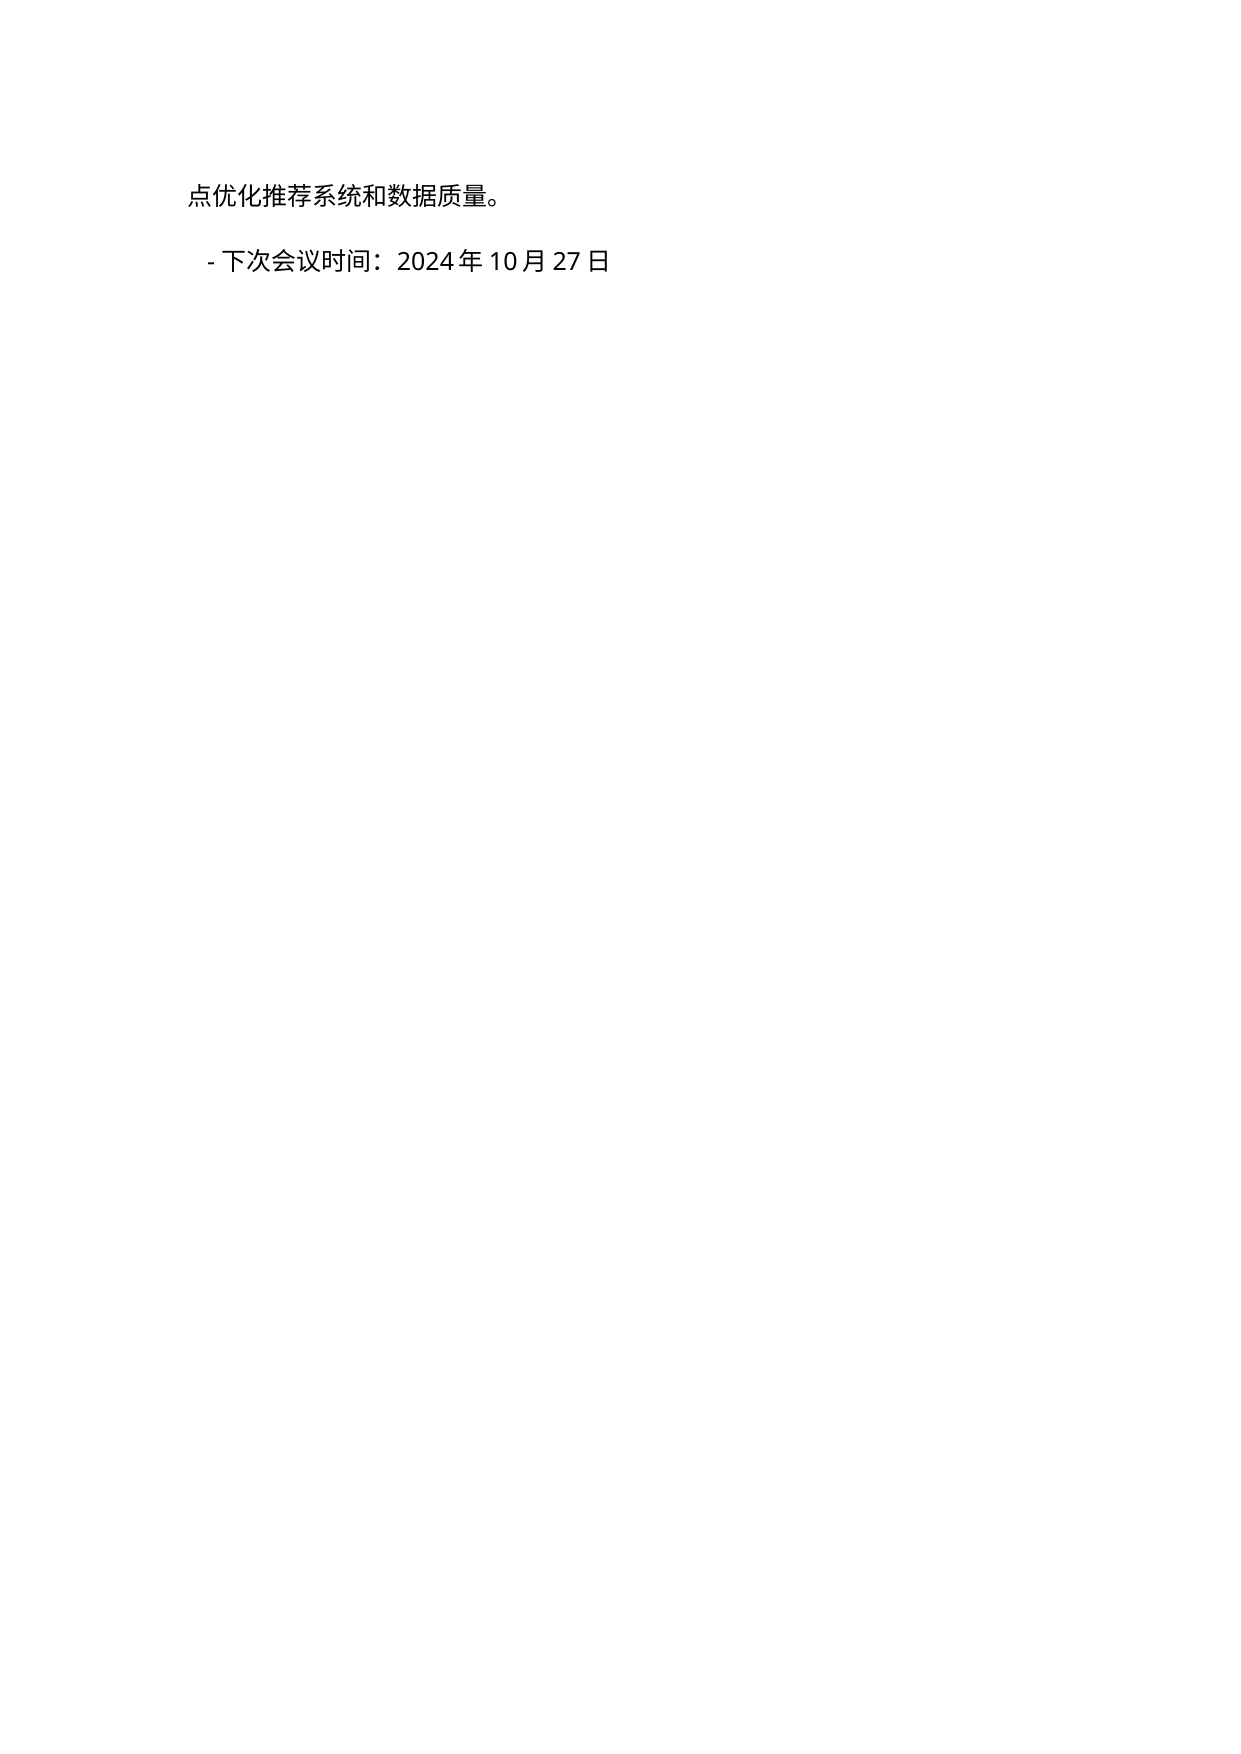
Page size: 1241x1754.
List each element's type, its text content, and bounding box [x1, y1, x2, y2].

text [187, 162, 1053, 227]
text - 下次会议时间：2024年10月27日 [187, 227, 1053, 292]
